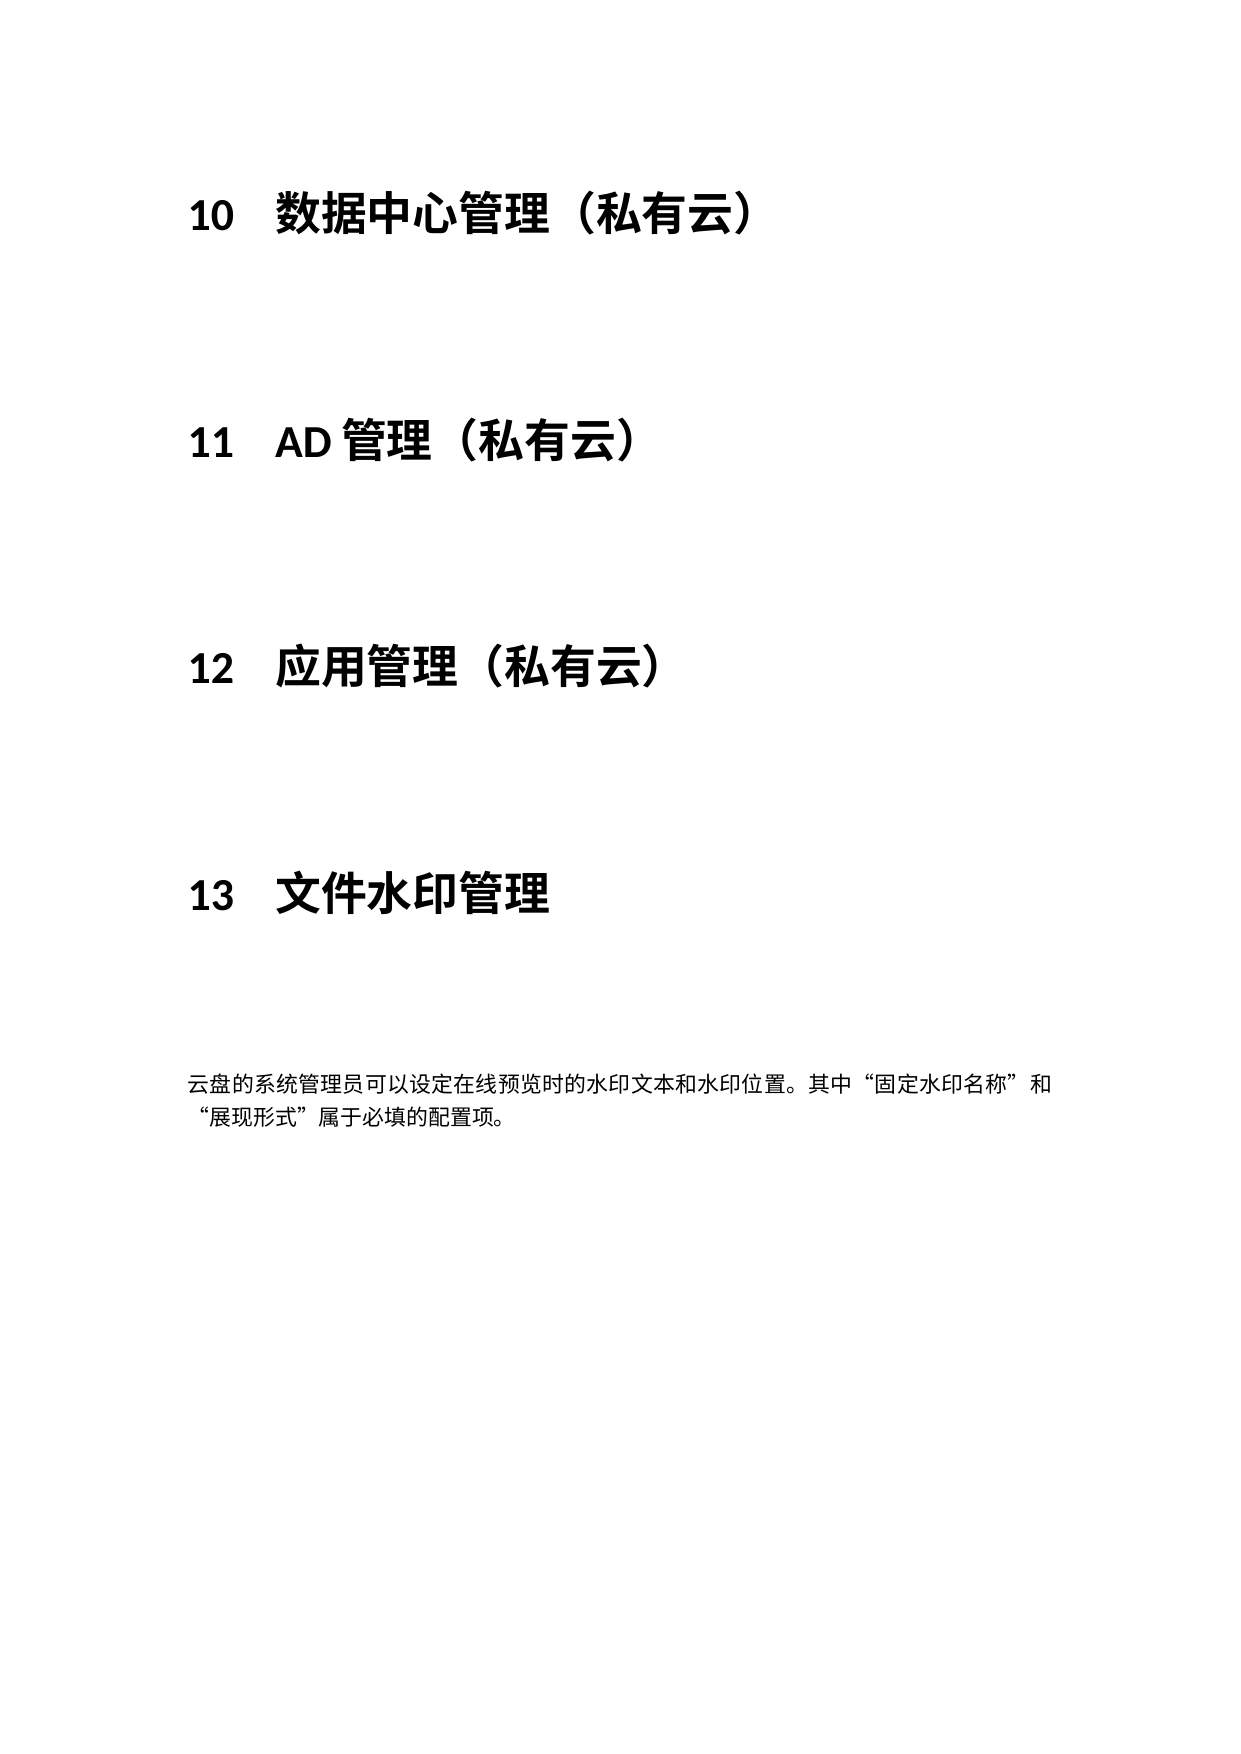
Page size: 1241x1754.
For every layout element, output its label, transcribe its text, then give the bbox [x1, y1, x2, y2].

subtitle AD管理（私有云） [187, 388, 1053, 486]
text 云盘的系统管理员可以设定在线预览时的水印文本和水印位置。其中“固定水印名称”和“展现形式”属于必填的配置项。 [187, 1067, 1053, 1132]
subtitle 文件水印管理 [187, 841, 1053, 939]
subtitle 应用管理（私有云） [187, 615, 1053, 712]
subtitle 数据中心管理（私有云） [187, 162, 1053, 259]
